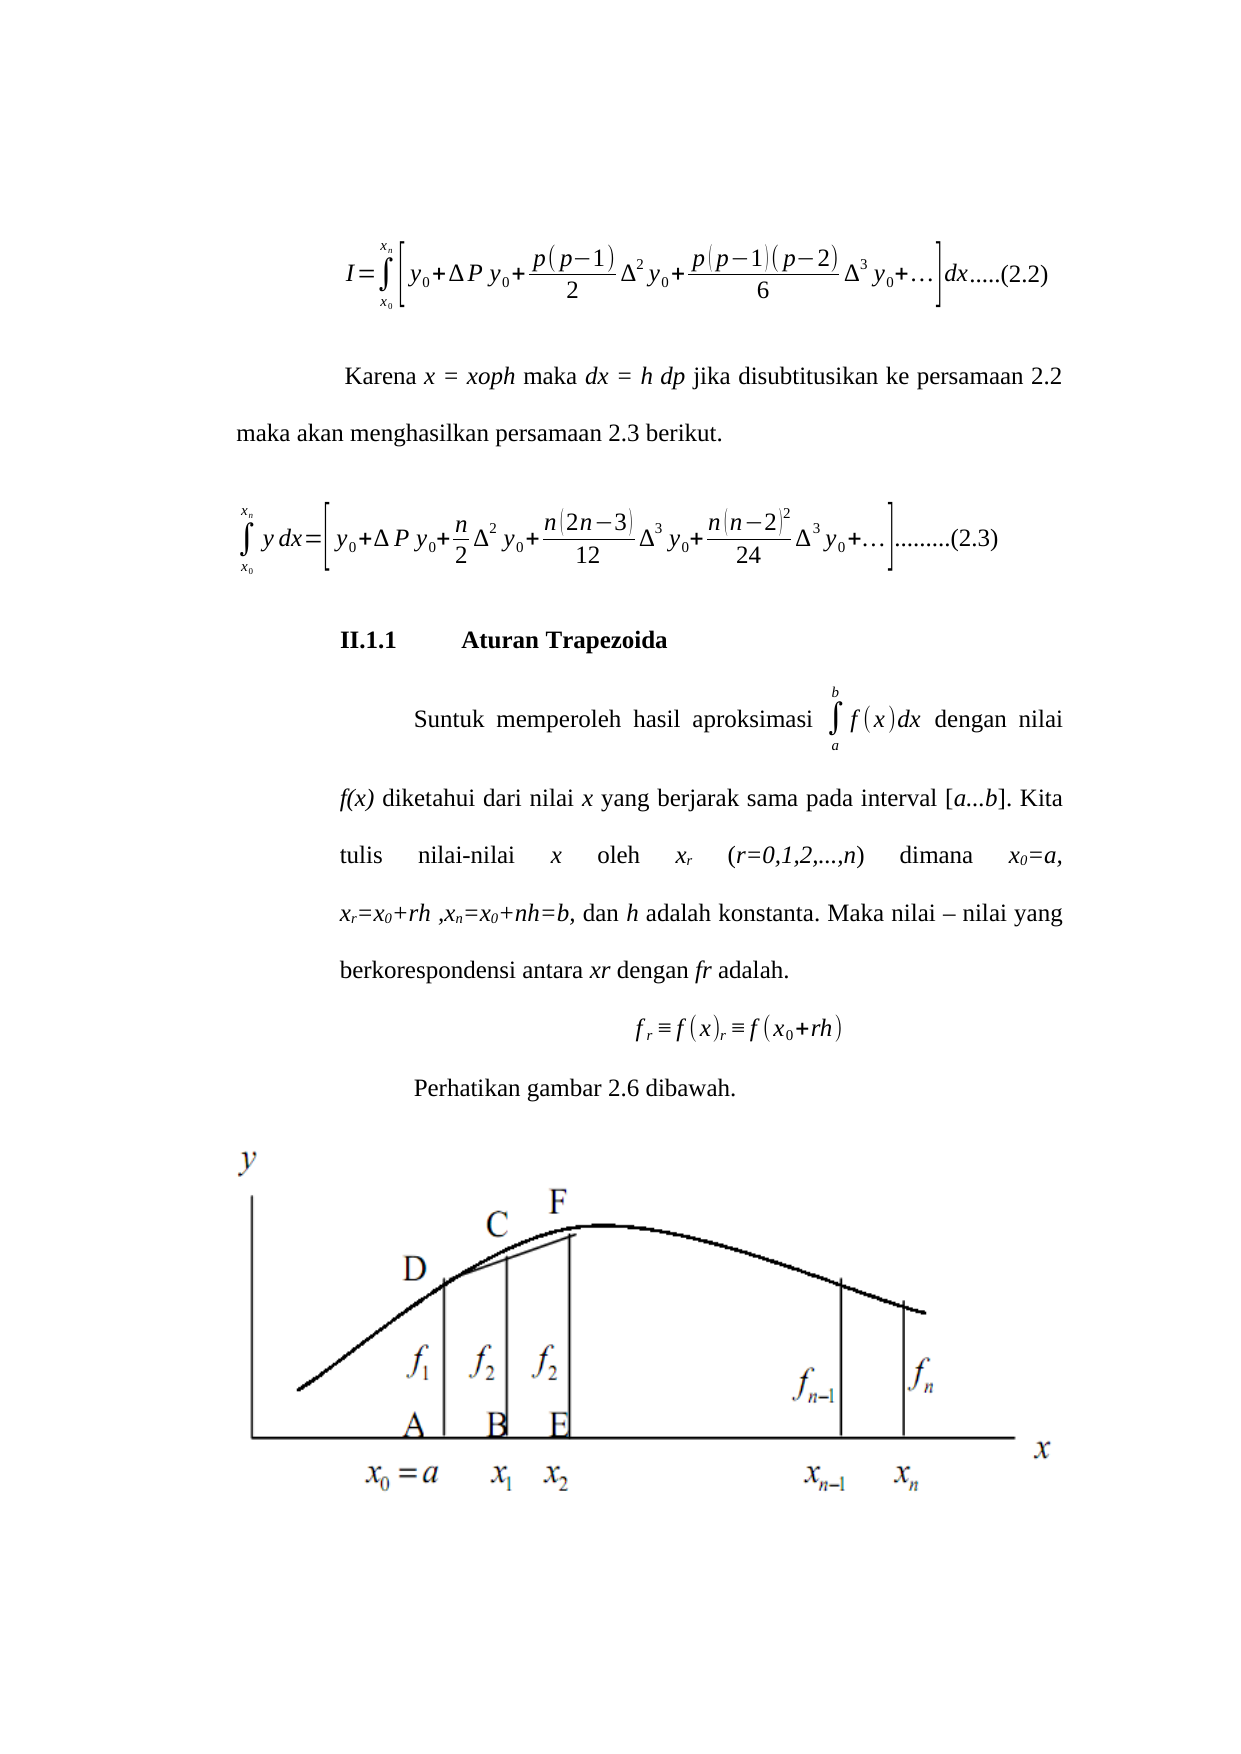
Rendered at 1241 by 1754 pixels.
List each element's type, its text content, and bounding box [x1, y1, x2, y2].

text Perhatikan gambar 2.6 dibawah. [339, 1073, 1063, 1101]
picture [236, 1130, 1060, 1508]
text .........(2.3) [236, 501, 1063, 576]
subtitle Aturan Trapezoida [340, 626, 1063, 654]
text .....(2.2) [236, 236, 1063, 311]
text Suntuk memperoleh hasil aproksimasi dengan nilai f(x) diketahui dari nilai x yang berjarak sama pada interval [a...b]. Kita tulis nilai-nilai x oleh xr (r=0,1,2,...,n) dimana x0=a, xr=x0+rh ,xn=x0+nh=b, dan h adalah konstanta. Maka nilai – nilai yang berkorespondensi antara xr dengan fr adalah. [339, 683, 1063, 984]
text Karena x = xoph maka dx = h dp jika disubtitusikan ke persamaan 2.2 maka akan menghasilkan persamaan 2.3 berikut. [236, 361, 1063, 447]
